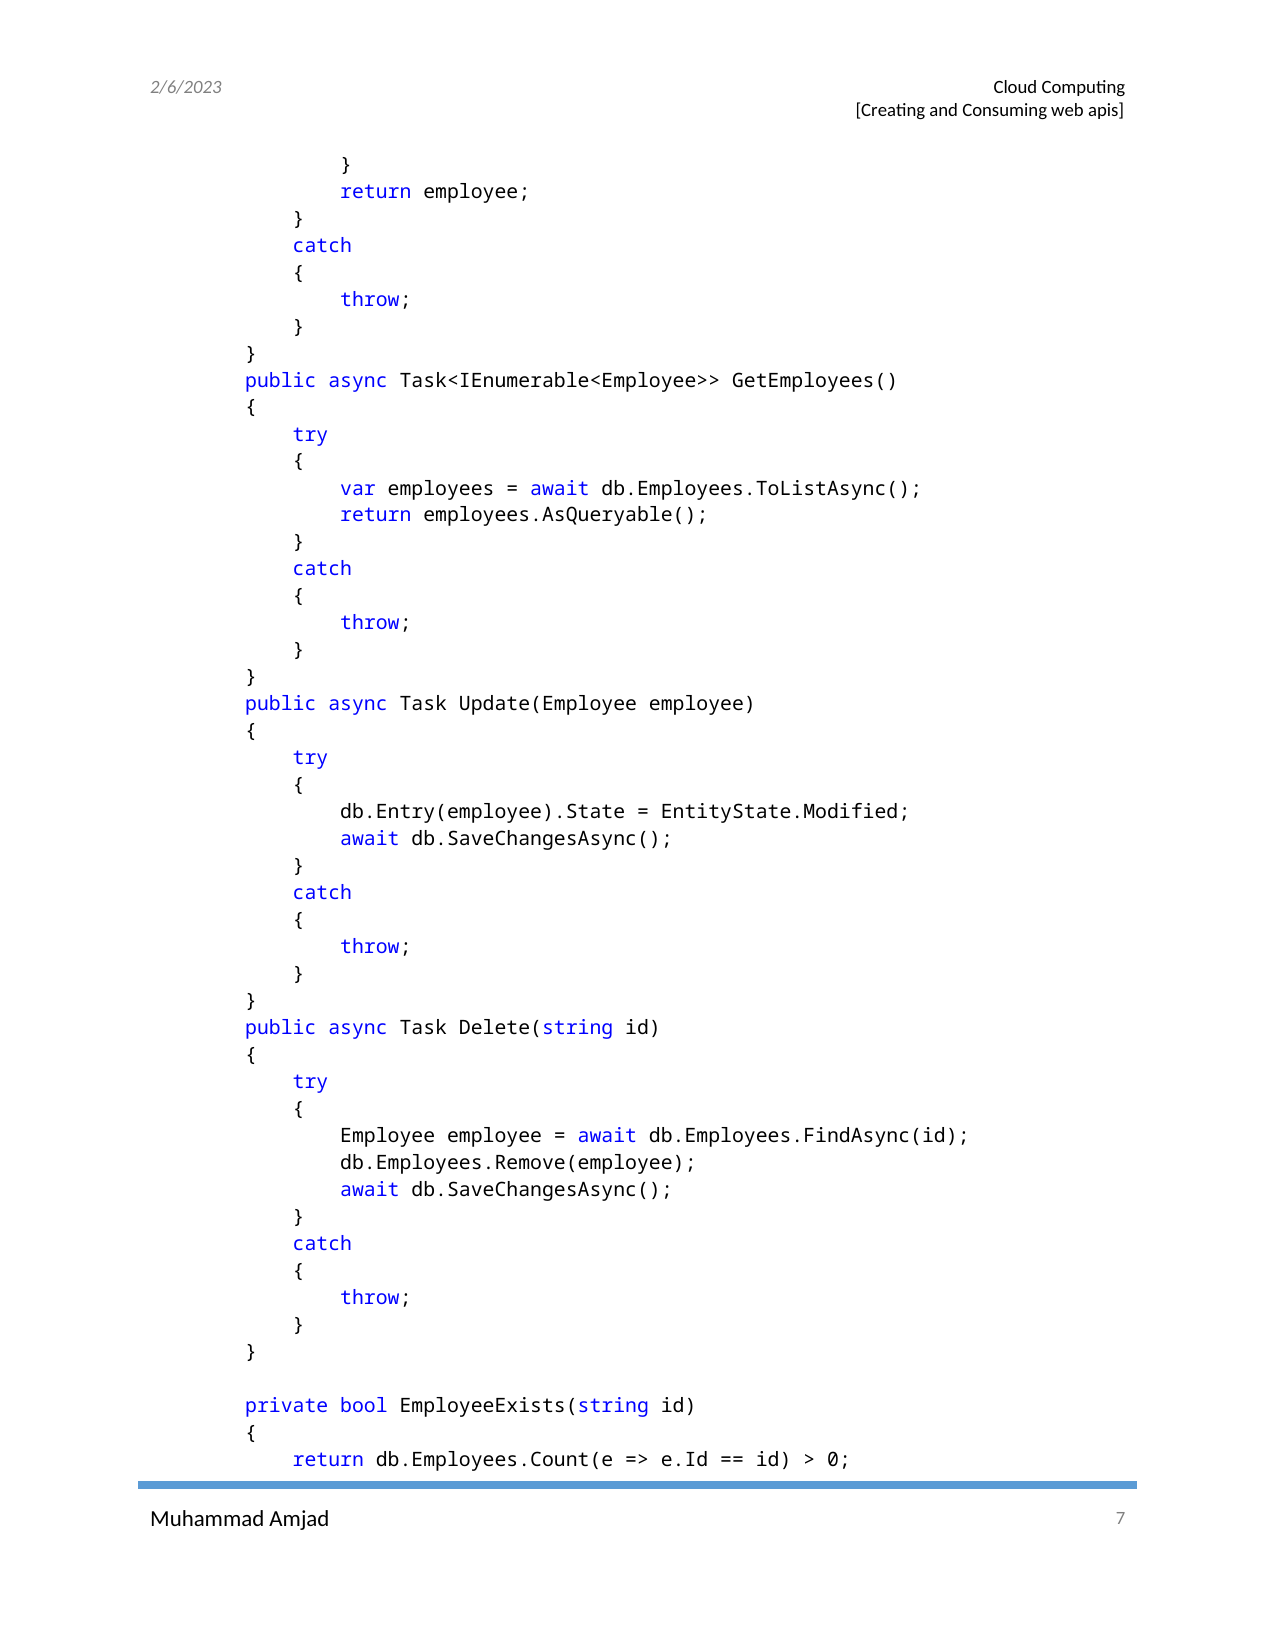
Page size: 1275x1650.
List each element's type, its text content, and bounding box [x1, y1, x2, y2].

text var employees = await db.Employees.ToListAsync(); [150, 474, 1125, 501]
text { [150, 582, 1125, 609]
text { [150, 905, 1125, 932]
text } [150, 1310, 1125, 1337]
text public async Task Update(Employee employee) [150, 689, 1125, 717]
text db.Employees.Remove(employee); [150, 1148, 1125, 1175]
text } [150, 150, 1125, 177]
text catch [150, 878, 1125, 905]
text await db.SaveChangesAsync(); [150, 824, 1125, 851]
text throw; [150, 285, 1125, 312]
text { [150, 1418, 1125, 1445]
text { [150, 447, 1125, 474]
text catch [150, 231, 1125, 258]
text { [150, 1040, 1125, 1067]
text } [150, 1337, 1125, 1364]
text try [150, 420, 1125, 447]
text throw; [150, 609, 1125, 636]
text return db.Employees.Count(e => e.Id == id) > 0; [150, 1445, 1125, 1472]
text { [150, 258, 1125, 285]
text } [150, 636, 1125, 663]
text } [150, 204, 1125, 231]
text public async Task<IEnumerable<Employee>> GetEmployees() [150, 366, 1125, 393]
text } [150, 312, 1125, 339]
text { [150, 1094, 1125, 1121]
text catch [150, 555, 1125, 582]
text { [150, 1256, 1125, 1283]
text } [150, 528, 1125, 555]
text await db.SaveChangesAsync(); [150, 1175, 1125, 1202]
text try [150, 1067, 1125, 1094]
text { [150, 771, 1125, 797]
text return employees.AsQueryable(); [150, 501, 1125, 528]
text private bool EmployeeExists(string id) [150, 1391, 1125, 1418]
text throw; [150, 932, 1125, 959]
text } [150, 959, 1125, 986]
text throw; [150, 1283, 1125, 1310]
text { [150, 393, 1125, 420]
text Employee employee = await db.Employees.FindAsync(id); [150, 1121, 1125, 1148]
text db.Entry(employee).State = EntityState.Modified; [150, 797, 1125, 824]
text try [150, 743, 1125, 771]
text } [150, 663, 1125, 689]
text } [150, 986, 1125, 1013]
text public async Task Delete(string id) [150, 1013, 1125, 1040]
text } [150, 851, 1125, 878]
text return employee; [150, 177, 1125, 204]
text } [150, 1202, 1125, 1229]
text } [150, 339, 1125, 366]
text { [150, 717, 1125, 743]
text catch [150, 1229, 1125, 1256]
